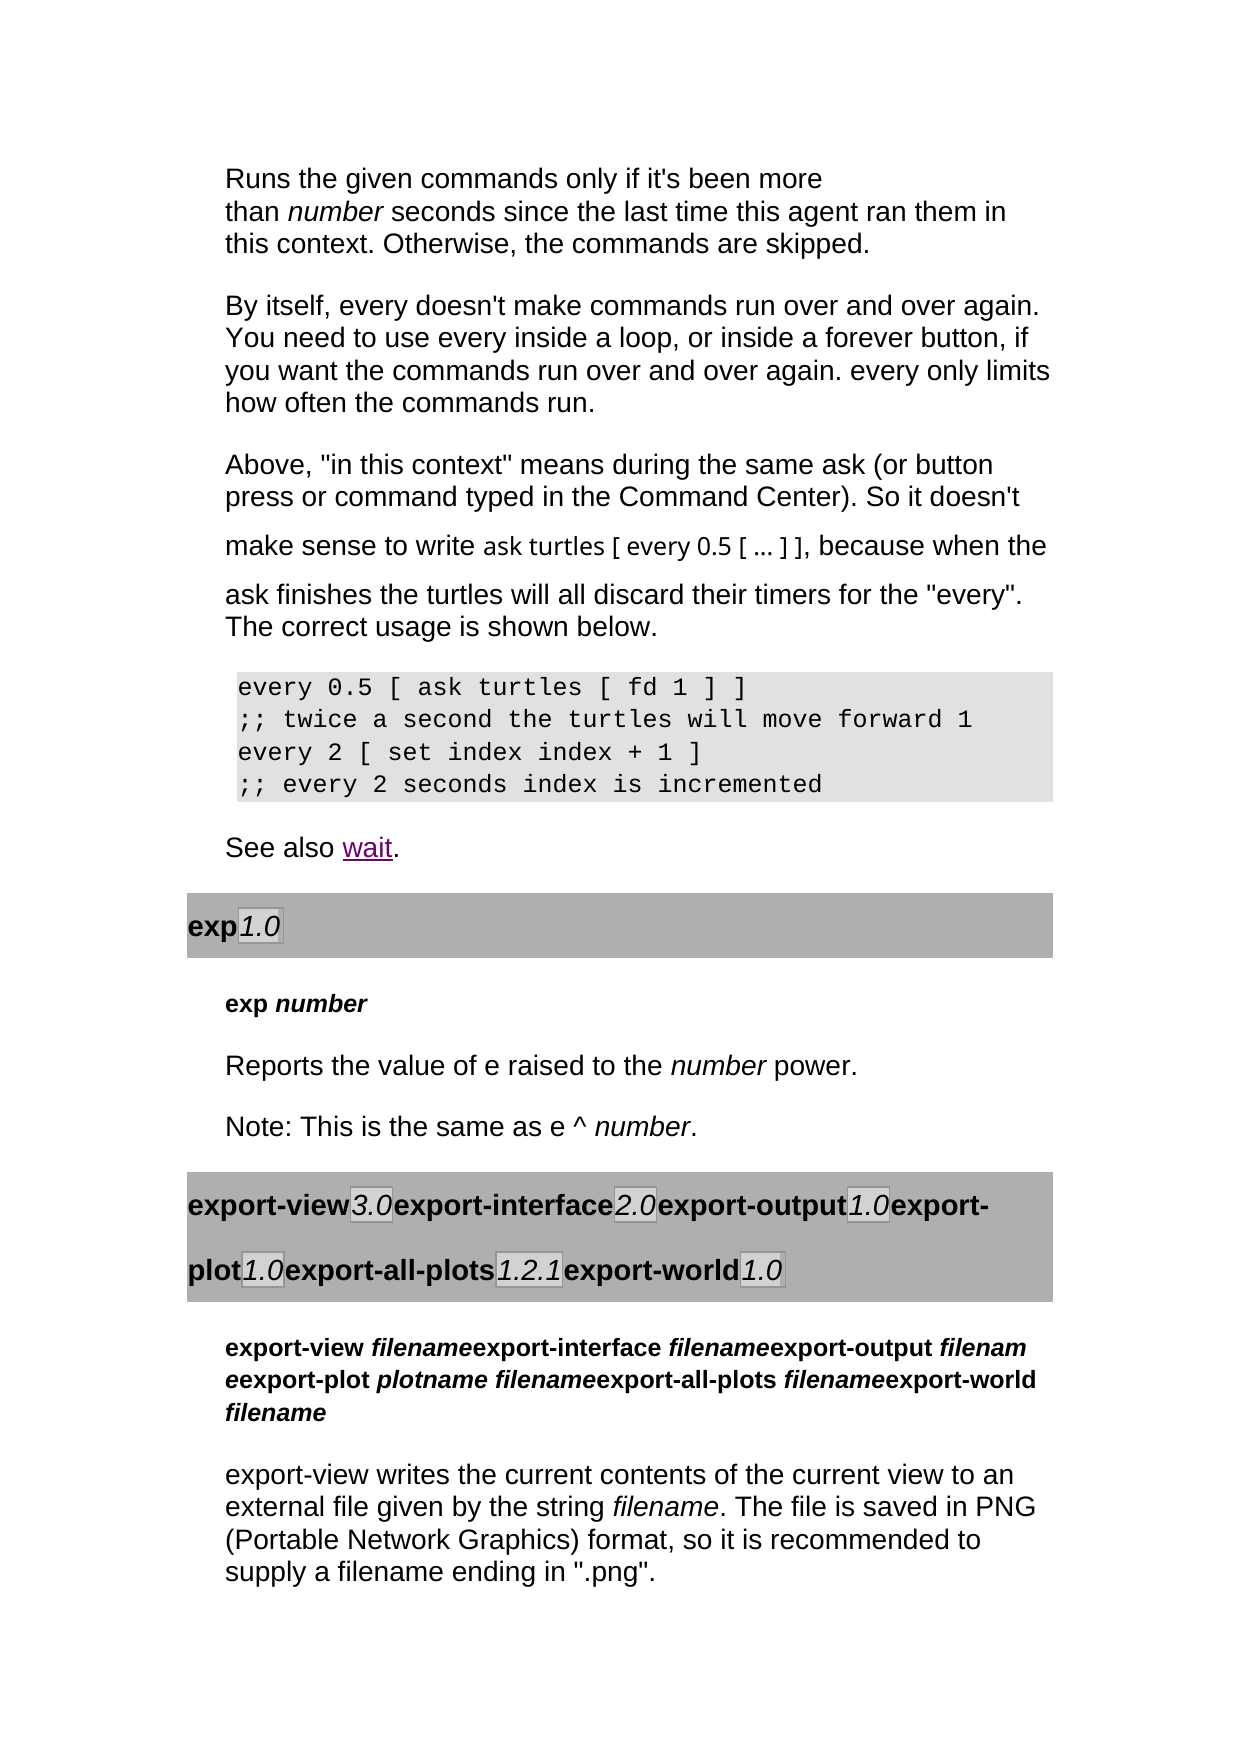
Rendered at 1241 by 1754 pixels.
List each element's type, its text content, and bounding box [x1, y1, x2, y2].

text export-view writes the current contents of the current view to an external file given by the string filename. The file is saved in PNG (Portable Network Graphics) format, so it is recommended to supply a filename ending in ".png". [225, 1458, 1053, 1588]
text Note: This is the same as e ^ number. [225, 1110, 1053, 1143]
text export-view filenameexport-interface filenameexport-output filenameexport-plot plotname filenameexport-all-plots filenameexport-world filename [225, 1331, 1053, 1429]
text export-view3.0export-interface2.0export-output1.0export-plot1.0export-all-plots1.2.1export-world1.0 [187, 1172, 1053, 1302]
text Runs the given commands only if it's been more than number seconds since the last time this agent ran them in this context. Otherwise, the commands are skipped. [225, 162, 1053, 259]
text every 0.5 [ ask turtles [ fd 1 ] ] [237, 672, 1053, 704]
text See also wait. [225, 831, 1053, 864]
text By itself, every doesn't make commands run over and over again. You need to use every inside a loop, or inside a forever button, if you want the commands run over and over again. every only limits how often the commands run. [225, 289, 1053, 419]
text ;; every 2 seconds index is incremented [237, 769, 1053, 802]
text ;; twice a second the turtles will move forward 1 [237, 704, 1053, 737]
text exp1.0 [187, 893, 1053, 958]
text Reports the value of e raised to the number power. [225, 1049, 1053, 1081]
text Above, "in this context" means during the same ask (or button press or command typed in the Command Center). So it doesn't make sense to write ask turtles [ every 0.5 [ ... ] ], because when the ask finishes the turtles will all discard their timers for the "every". The correct usage is shown below. [225, 448, 1053, 643]
text exp number [225, 987, 1053, 1019]
text every 2 [ set index index + 1 ] [237, 737, 1053, 769]
